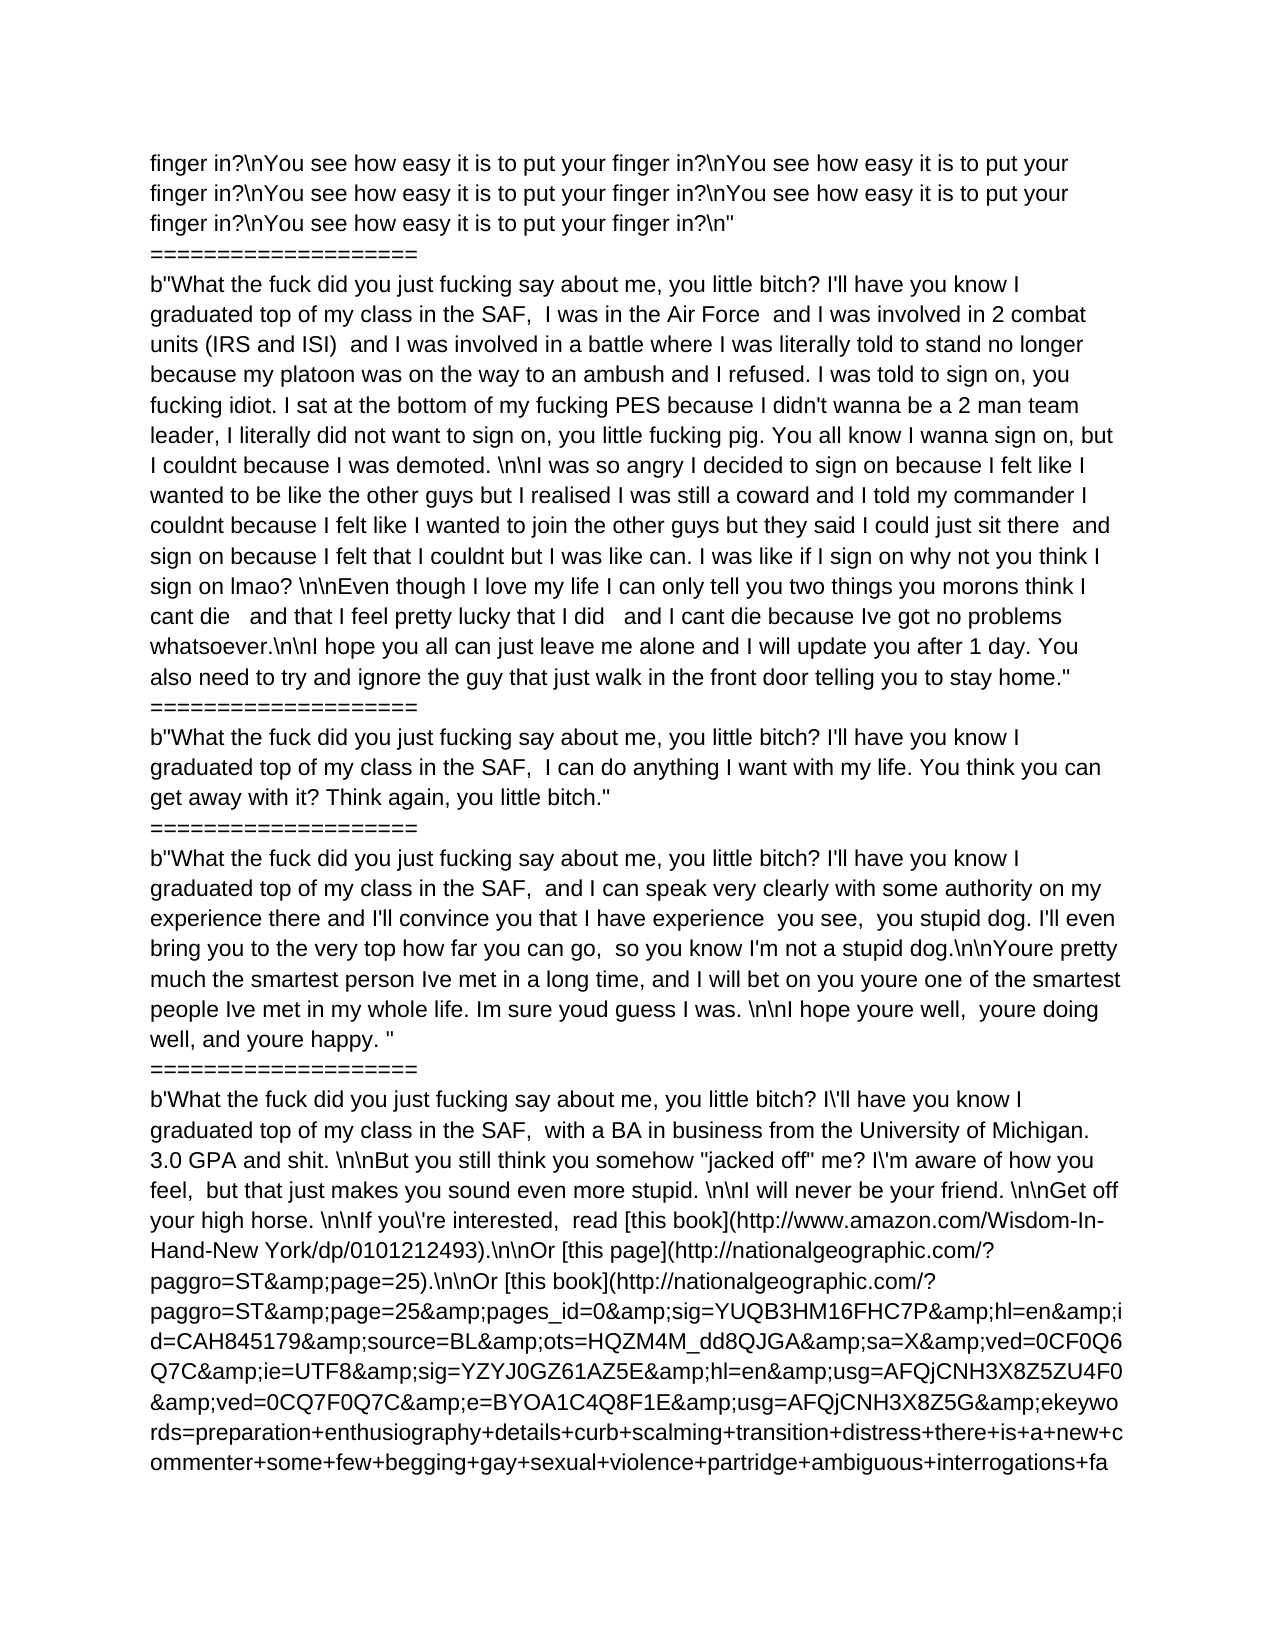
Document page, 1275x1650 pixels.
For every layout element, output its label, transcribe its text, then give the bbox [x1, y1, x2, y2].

text b"What the fuck did you just fucking say about me, you little bitch? I'll have you know I graduated top of my class in the SAF, I was in the Air Force and I was involved in 2 combat units (IRS and ISI) and I was involved in a battle where I was literally told to stand no longer because my platoon was on the way to an ambush and I refused. I was told to sign on, you fucking idiot. I sat at the bottom of my fucking PES because I didn't wanna be a 2 man team leader, I literally did not want to sign on, you little fucking pig. You all know I wanna sign on, but I couldnt because I was demoted. \n\nI was so angry I decided to sign on because I felt like I wanted to be like the other guys but I realised I was still a coward and I told my commander I couldnt because I felt like I wanted to join the other guys but they said I could just sit there and sign on because I felt that I couldnt but I was like can. I was like if I sign on why not you think I sign on lmao? \n\nEven though I love my life I can only tell you two things you morons think I cant die and that I feel pretty lucky that I did and I cant die because Ive got no problems whatsoever.\n\nI hope you all can just leave me alone and I will update you after 1 day. You also need to try and ignore the guy that just walk in the front door telling you to stay home." [150, 271, 1125, 690]
text ==================== [150, 1056, 1125, 1083]
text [150, 150, 1125, 237]
text ==================== [150, 241, 1125, 267]
text ==================== [150, 814, 1125, 841]
text b"What the fuck did you just fucking say about me, you little bitch? I'll have you know I graduated top of my class in the SAF, and I can speak very clearly with some authority on my experience there and I'll convince you that I have experience you see, you stupid dog. I'll even bring you to the very top how far you can go, so you know I'm not a stupid dog.\n\nYoure pretty much the smartest person Ive met in a long time, and I will bet on you youre one of the smartest people Ive met in my whole life. Im sure youd guess I was. \n\nI hope youre well, youre doing well, and youre happy. " [150, 845, 1125, 1052]
text ==================== [150, 694, 1125, 720]
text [150, 1086, 1125, 1475]
text b"What the fuck did you just fucking say about me, you little bitch? I'll have you know I graduated top of my class in the SAF, I can do anything I want with my life. You think you can get away with it? Think again, you little bitch." [150, 724, 1125, 811]
